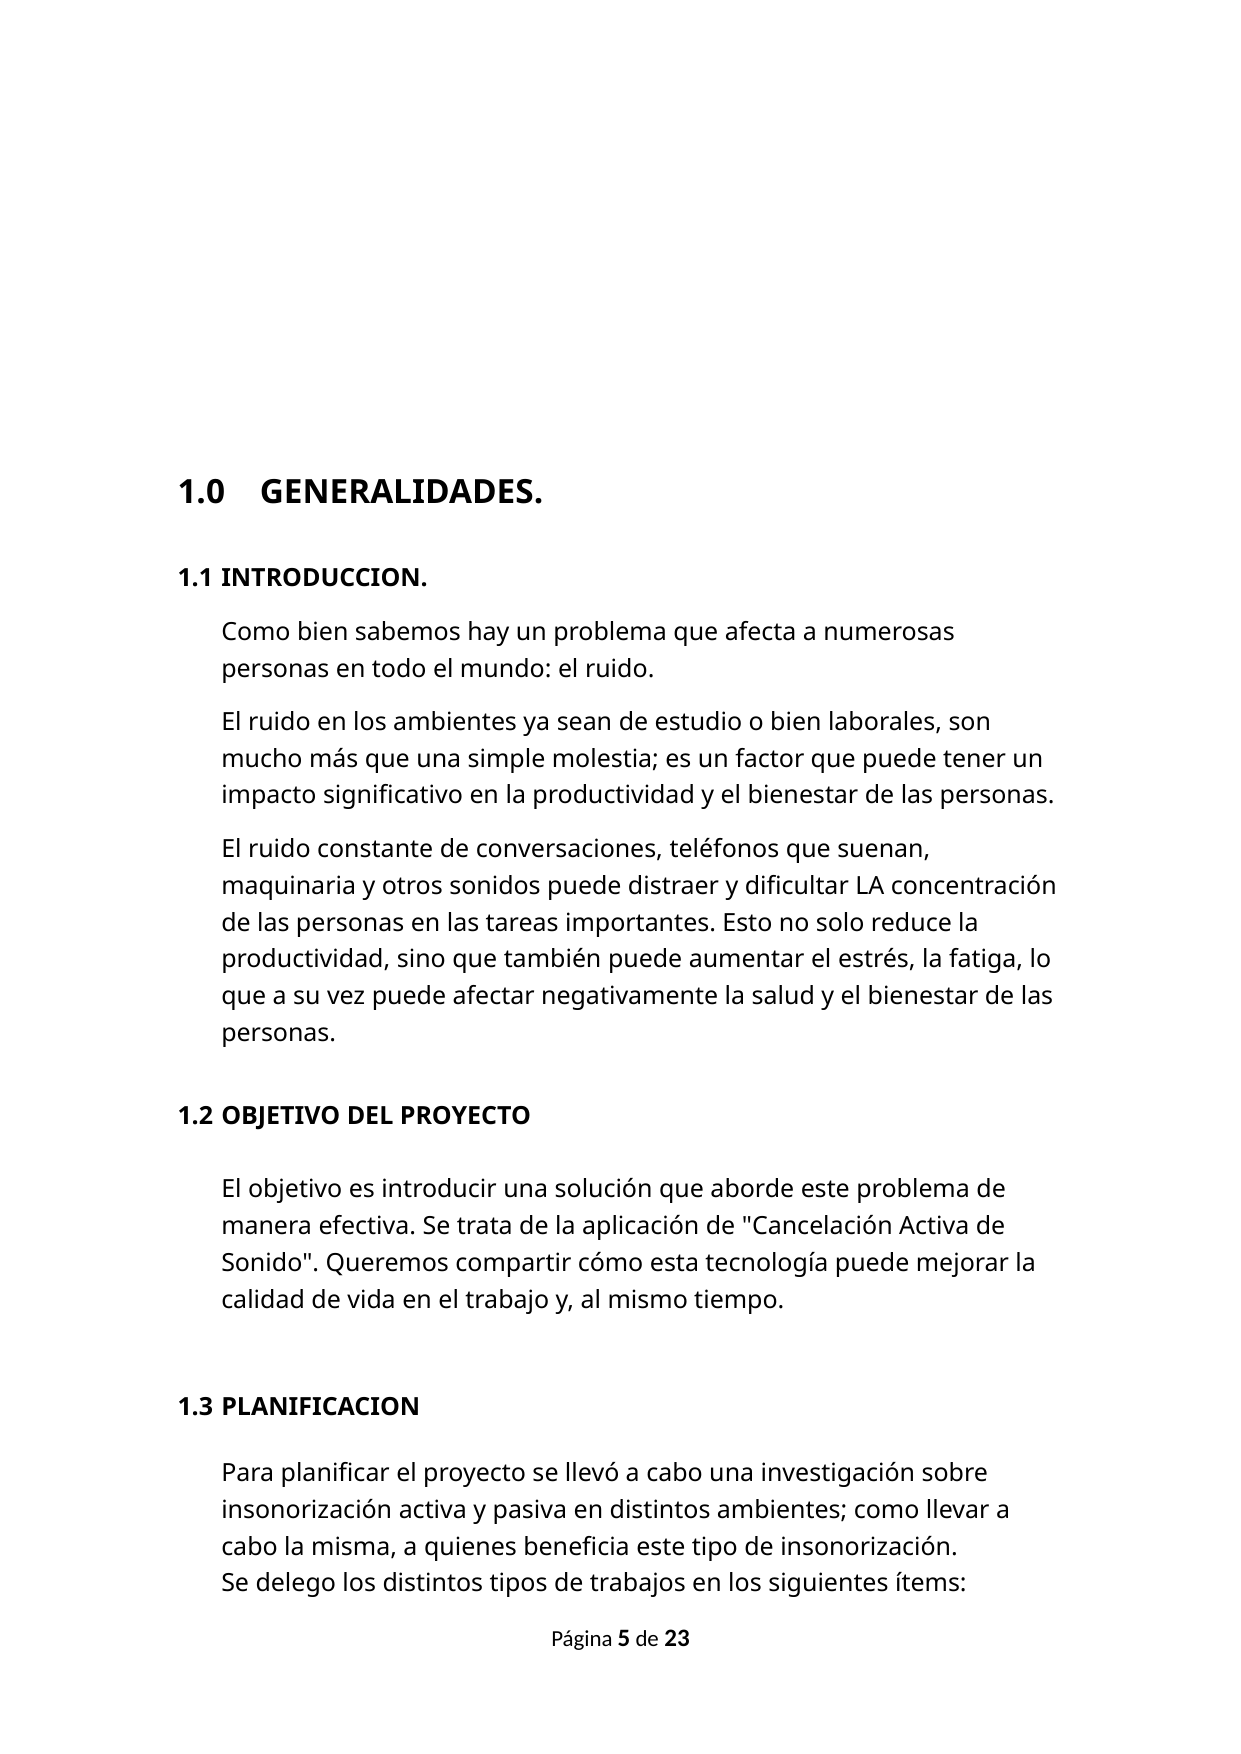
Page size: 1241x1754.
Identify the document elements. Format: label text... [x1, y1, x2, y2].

list PLANIFICACION [177, 1388, 1063, 1453]
text Como bien sabemos hay un problema que afecta a numerosas personas en todo el mundo: el ruido. [221, 613, 1063, 684]
text El ruido constante de conversaciones, teléfonos que suenan, maquinaria y otros sonidos puede distraer y dificultar LA concentración de las personas en las tareas importantes. Esto no solo reduce la productividad, sino que también puede aumentar el estrés, la fatiga, lo que a su vez puede afectar negativamente la salud y el bienestar de las personas. [221, 831, 1063, 1079]
list OBJETIVO DEL PROYECTO [177, 1098, 1063, 1132]
text El ruido en los ambientes ya sean de estudio o bien laborales, son mucho más que una simple molestia; es un factor que puede tener un impacto significativo en la productividad y el bienestar de las personas. [221, 704, 1063, 811]
list Para planificar el proyecto se llevó a cabo una investigación sobre insonorización activa y pasiva en distintos ambientes; como llevar a cabo la misma, a quienes beneficia este tipo de insonorización. [221, 1455, 1063, 1562]
list Se delego los distintos tipos de trabajos en los siguientes ítems: [221, 1565, 1063, 1599]
list INTRODUCCION. [177, 560, 1063, 594]
list El objetivo es introducir una solución que aborde este problema de manera efectiva. Se trata de la aplicación de "Cancelación Activa de Sonido". Queremos compartir cómo esta tecnología puede mejorar la calidad de vida en el trabajo y, al mismo tiempo. [221, 1171, 1063, 1316]
list GENERALIDADES. [177, 468, 1063, 514]
